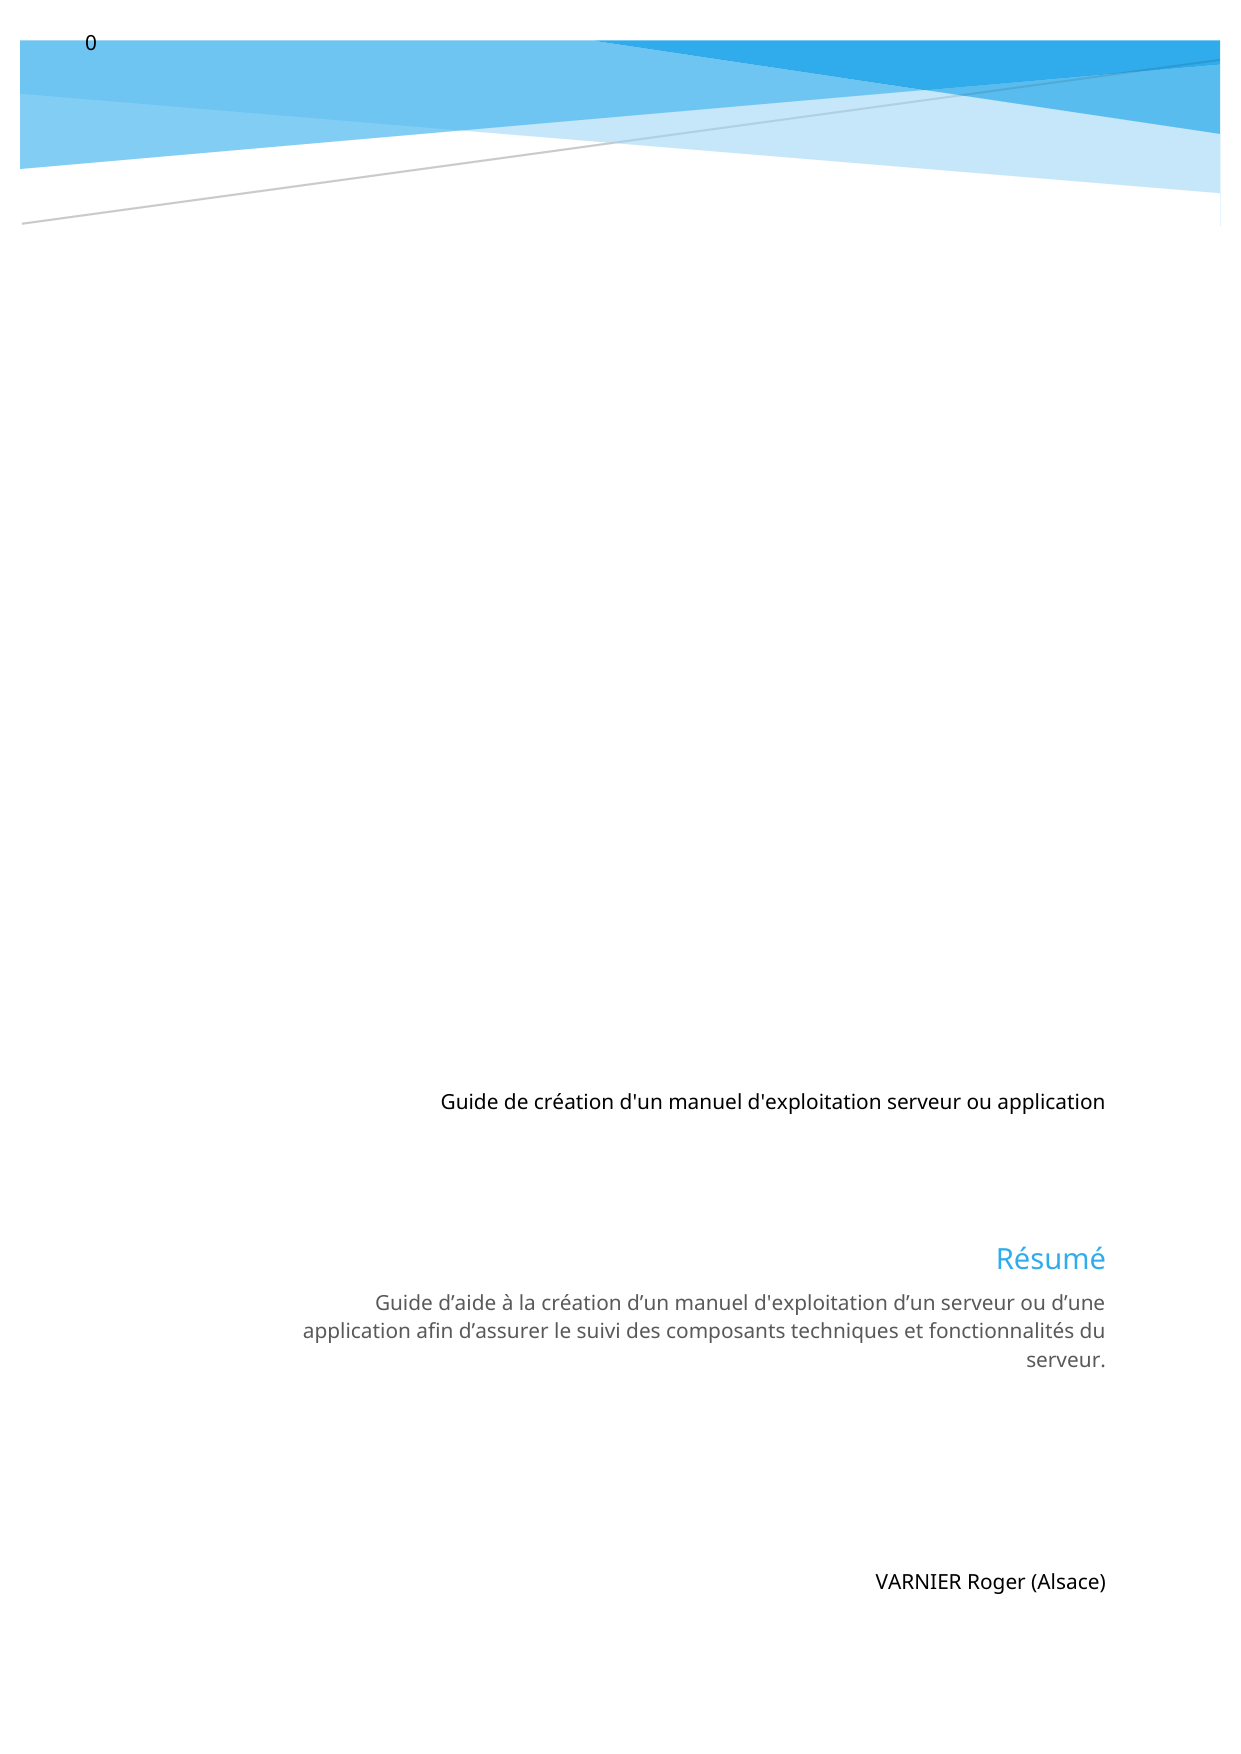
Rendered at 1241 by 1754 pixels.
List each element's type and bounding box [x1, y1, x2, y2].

picture [88, 40, 94, 49]
picture [20, 40, 1220, 240]
